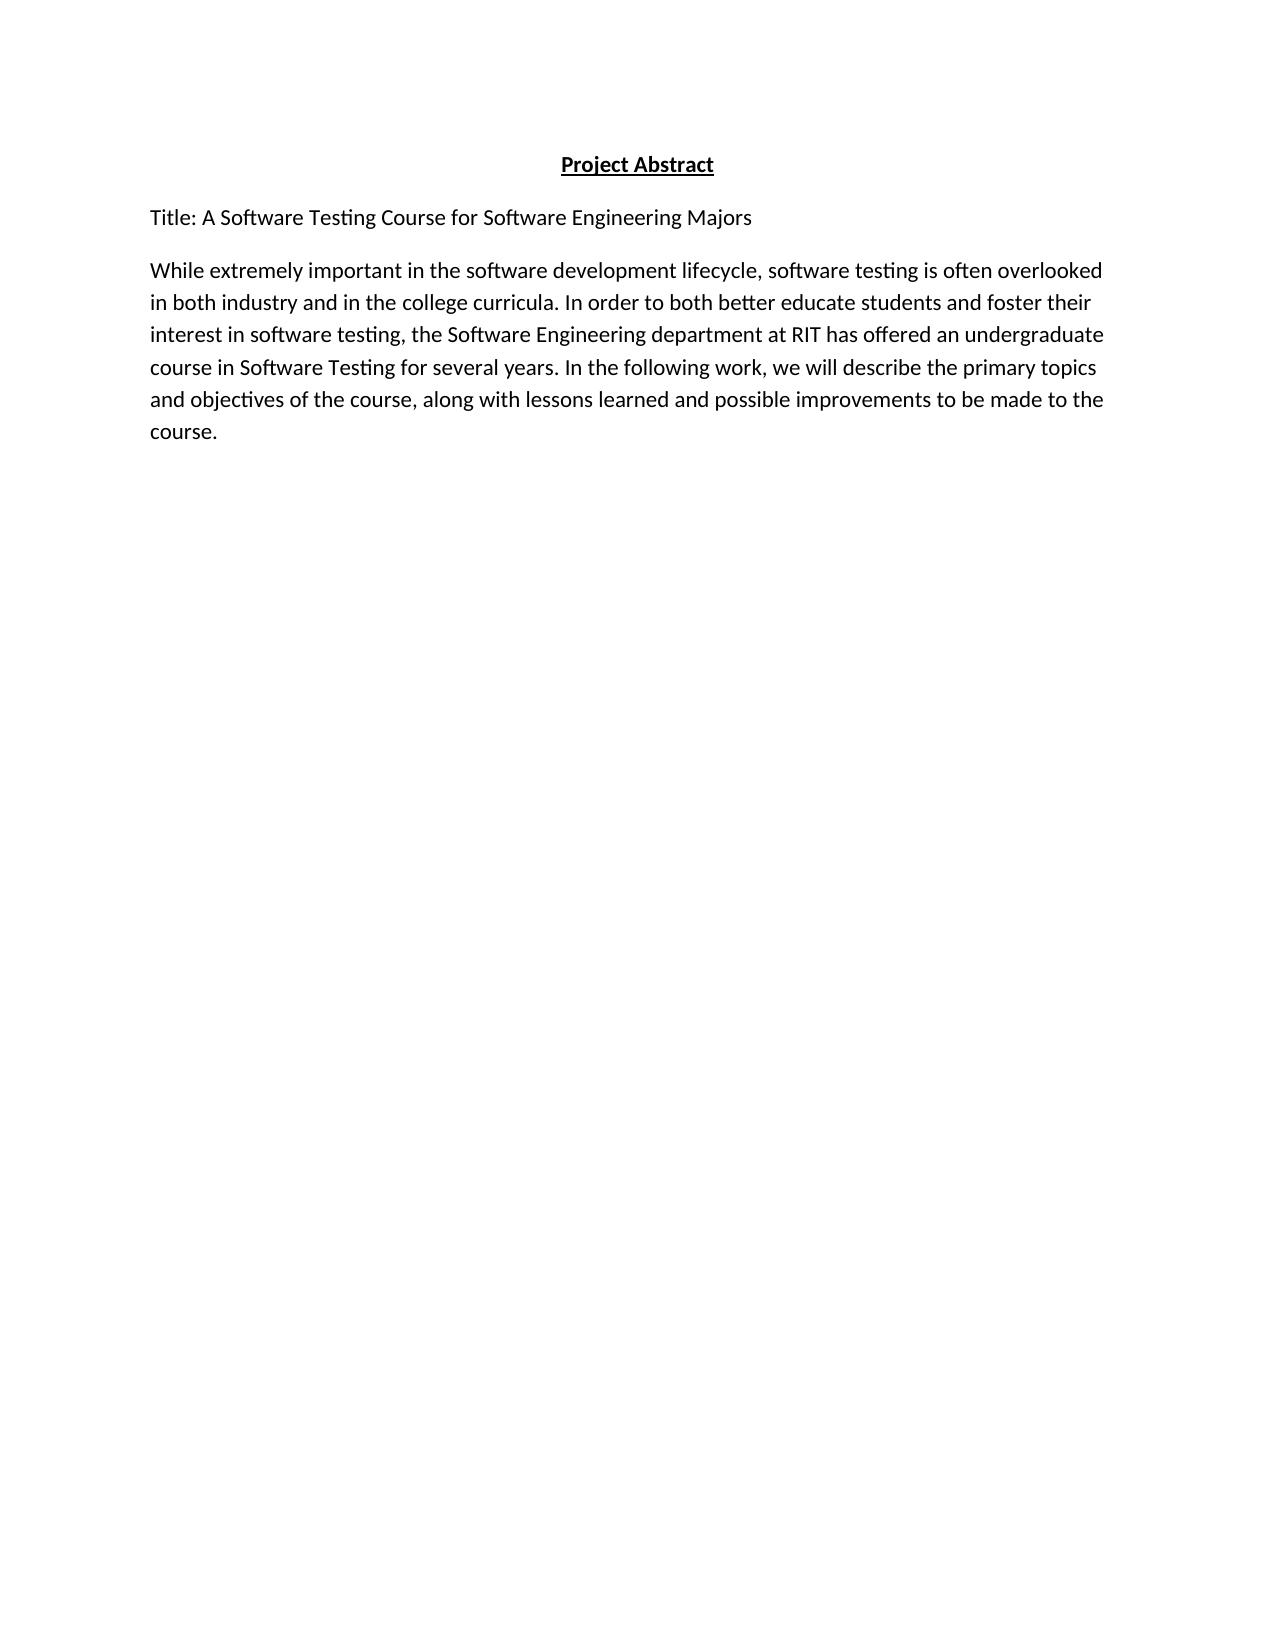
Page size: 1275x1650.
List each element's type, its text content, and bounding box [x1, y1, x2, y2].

text Title: A Software Testing Course for Software Engineering Majors [150, 203, 1125, 231]
text While extremely important in the software development lifecycle, software testing is often overlooked in both industry and in the college curricula. In order to both better educate students and foster their interest in software testing, the Software Engineering department at RIT has offered an undergraduate course in Software Testing for several years. In the following work, we will describe the primary topics and objectives of the course, along with lessons learned and possible improvements to be made to the course. [150, 256, 1125, 445]
text Project Abstract [150, 150, 1125, 178]
